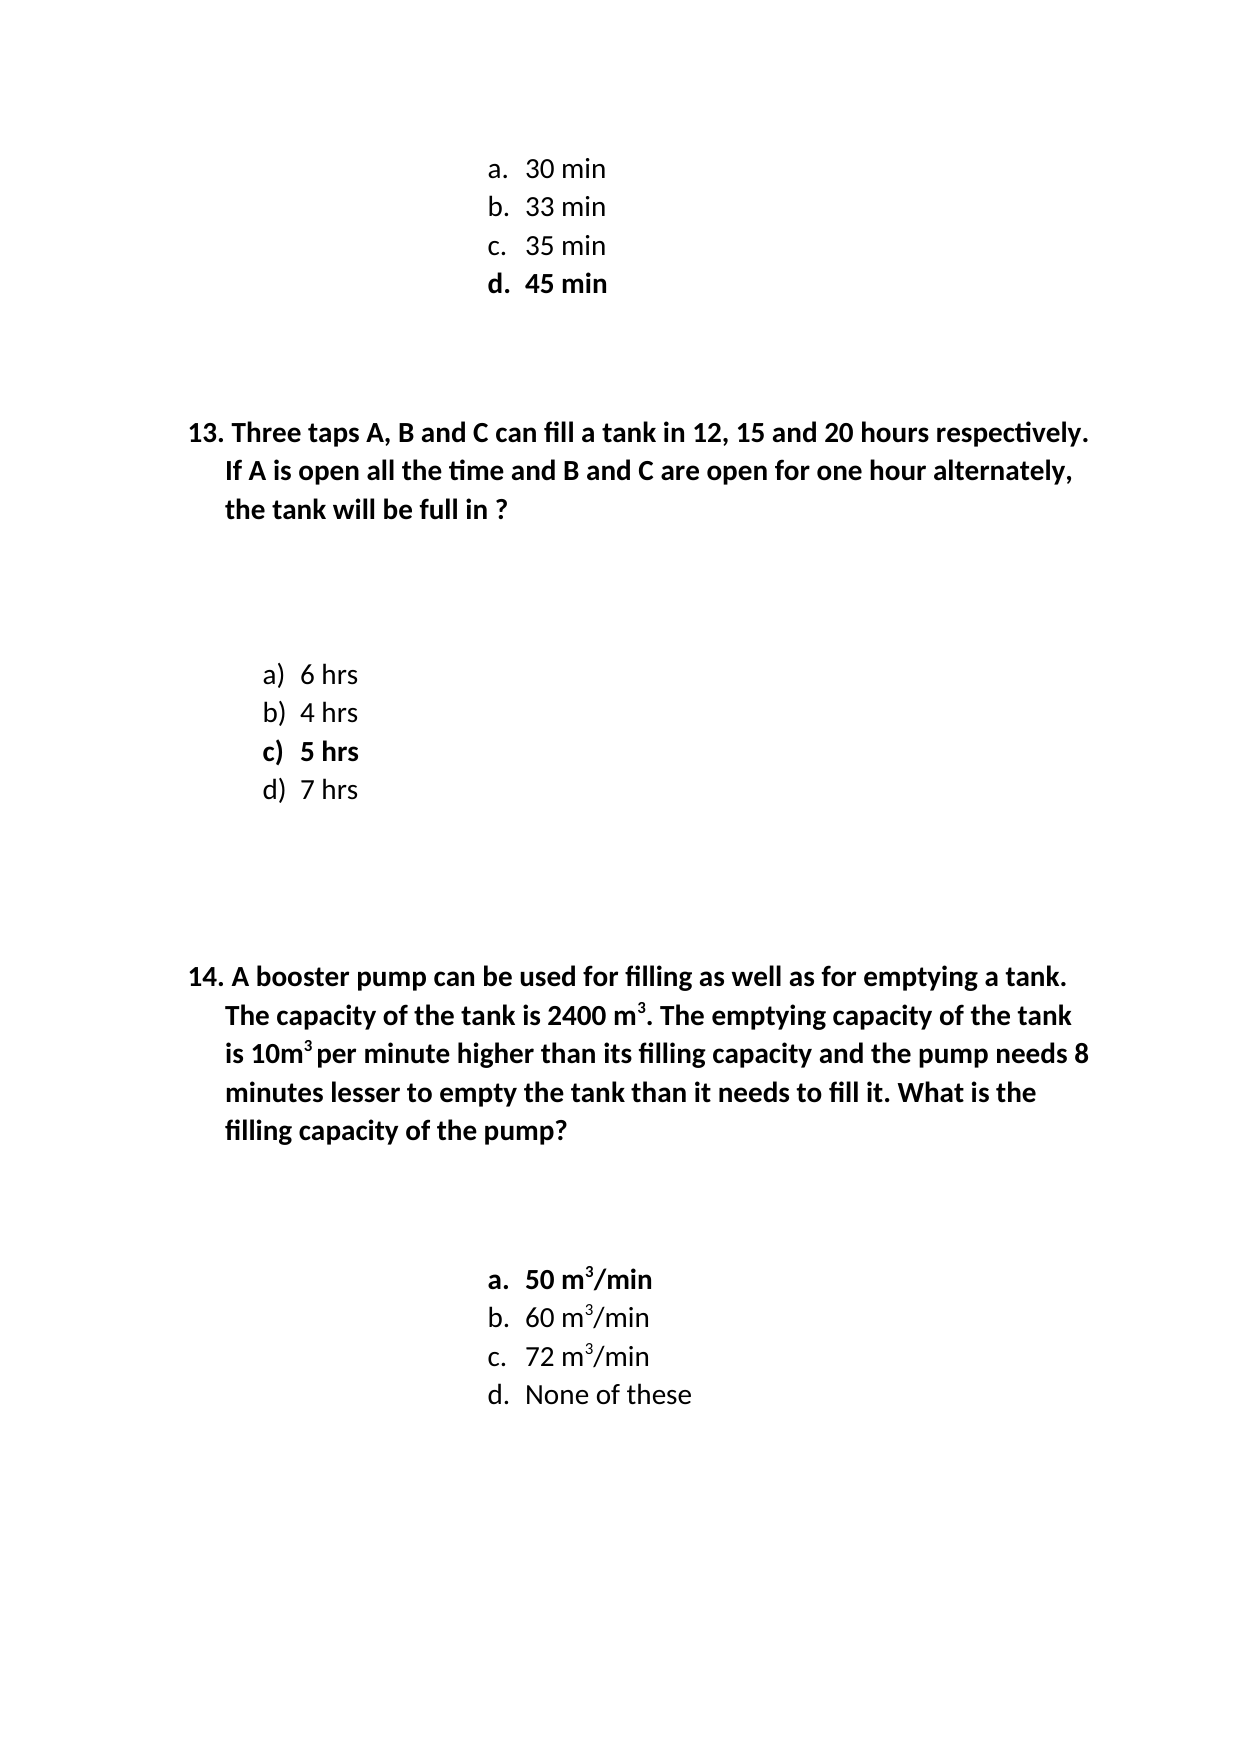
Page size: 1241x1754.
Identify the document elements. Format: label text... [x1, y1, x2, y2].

list 50 m3/min [487, 1261, 1090, 1297]
list Three taps A, B and C can fill a tank in 12, 15 and 20 hours respectively. If A is open all the time and B and C are open for one hour alternately, the tank will be full in ? [187, 414, 1090, 526]
list None of these [487, 1376, 1090, 1412]
list A booster pump can be used for filling as well as for emptying a tank. The capacity of the tank is 2400 m3. The emptying capacity of the tank is 10m3 per minute higher than its filling capacity and the pump needs 8 minutes lesser to empty the tank than it needs to fill it. What is the filling capacity of the pump? [187, 958, 1090, 1148]
list 4 hrs [262, 694, 1090, 730]
list 35 min [487, 227, 1090, 262]
list 5 hrs [262, 733, 1090, 769]
list 30 min [487, 150, 1090, 186]
list 6 hrs [262, 656, 1090, 692]
list 33 min [487, 188, 1090, 224]
list 72 m3/min [487, 1338, 1090, 1373]
list 7 hrs [262, 771, 1090, 807]
list 60 m3/min [487, 1299, 1090, 1335]
list 45 min [487, 265, 1090, 301]
